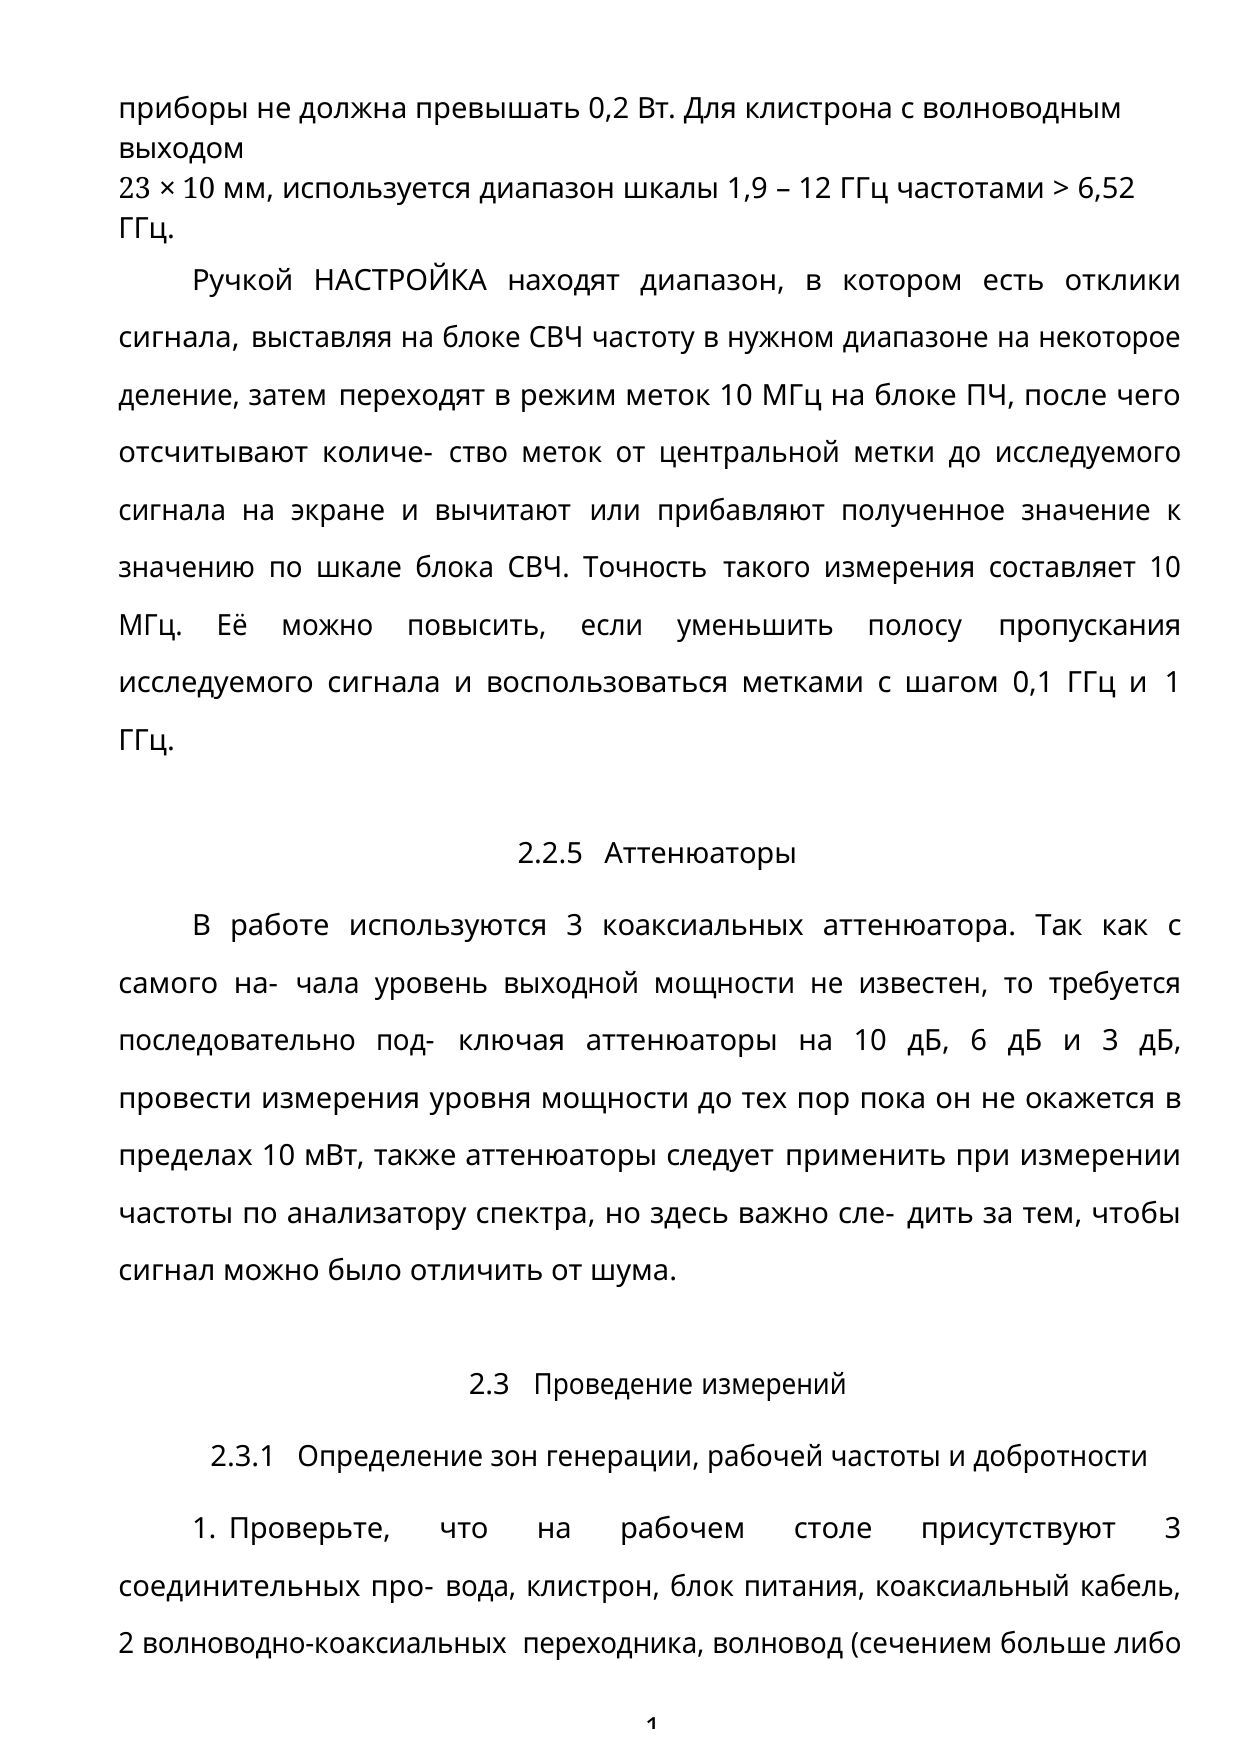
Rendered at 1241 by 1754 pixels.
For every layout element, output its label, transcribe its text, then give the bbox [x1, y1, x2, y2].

text Ручкой НАСТРОЙКА находят диапазон, в котором есть отклики сигнала, выставляя на блоке СВЧ частоту в нужном диапазоне на некоторое деление, затем переходят в режим меток 10 МГц на блоке ПЧ, после чего отсчитывают количе- ство меток от центральной метки до исследуемого сигнала на экране и вычитают или прибавляют полученное значение к значению по шкале блока СВЧ. Точность такого измерения составляет 10 МГц. Её можно повысить, если уменьшить полосу пропускания исследуемого сигнала и воспользоваться метками с шагом 0,1 ГГц и 1 ГГц. [118, 259, 1181, 758]
text В работе используются 3 коаксиальных аттенюатора. Так как с самого на- чала уровень выходной мощности не известен, то требуется последовательно под- ключая аттенюаторы на 10 дБ, 6 дБ и 3 дБ, провести измерения уровня мощности до тех пор пока он не окажется в пределах 10 мВт, также аттенюаторы следует применить при измерении частоты по анализатору спектра, но здесь важно сле- дить за тем, чтобы сигнал можно было отличить от шума. [118, 904, 1181, 1289]
list Проведение измерений [468, 1363, 1192, 1403]
list Аттенюаторы [517, 833, 1192, 872]
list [118, 1507, 1181, 1662]
text 2.3.1 Определение зон генерации, рабочей частоты и добротности [210, 1435, 1192, 1475]
text приборы не должна превышать 0,2 Вт. Для клистрона с волноводным выходом [118, 88, 1192, 167]
text 23 × 10 мм, используется диапазон шкалы 1,9 – 12 ГГц частотами > 6,52 ГГц. [118, 167, 1192, 247]
